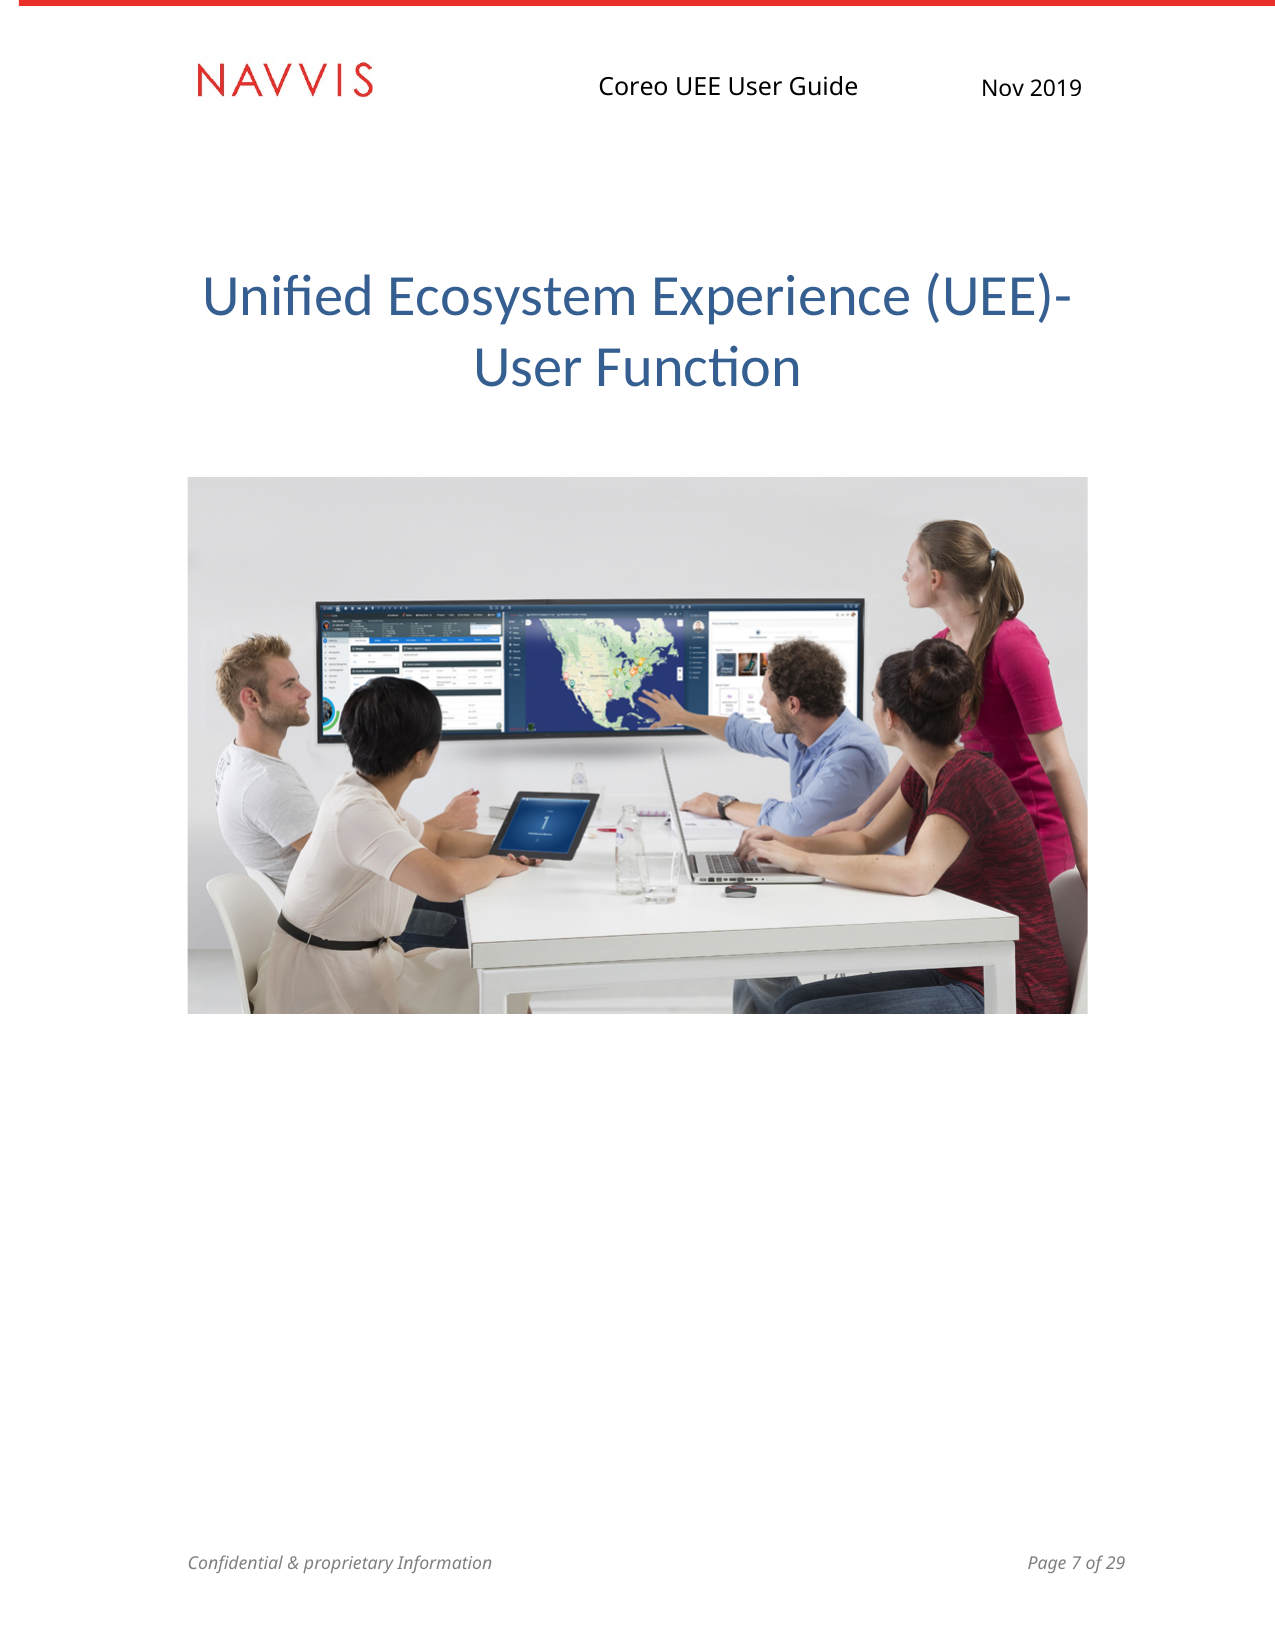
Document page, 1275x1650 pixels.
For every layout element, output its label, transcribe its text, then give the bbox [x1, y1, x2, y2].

picture [187, 55, 383, 104]
title Unified Ecosystem Experience (UEE)-User Function [187, 259, 1087, 401]
picture [187, 477, 1088, 1014]
